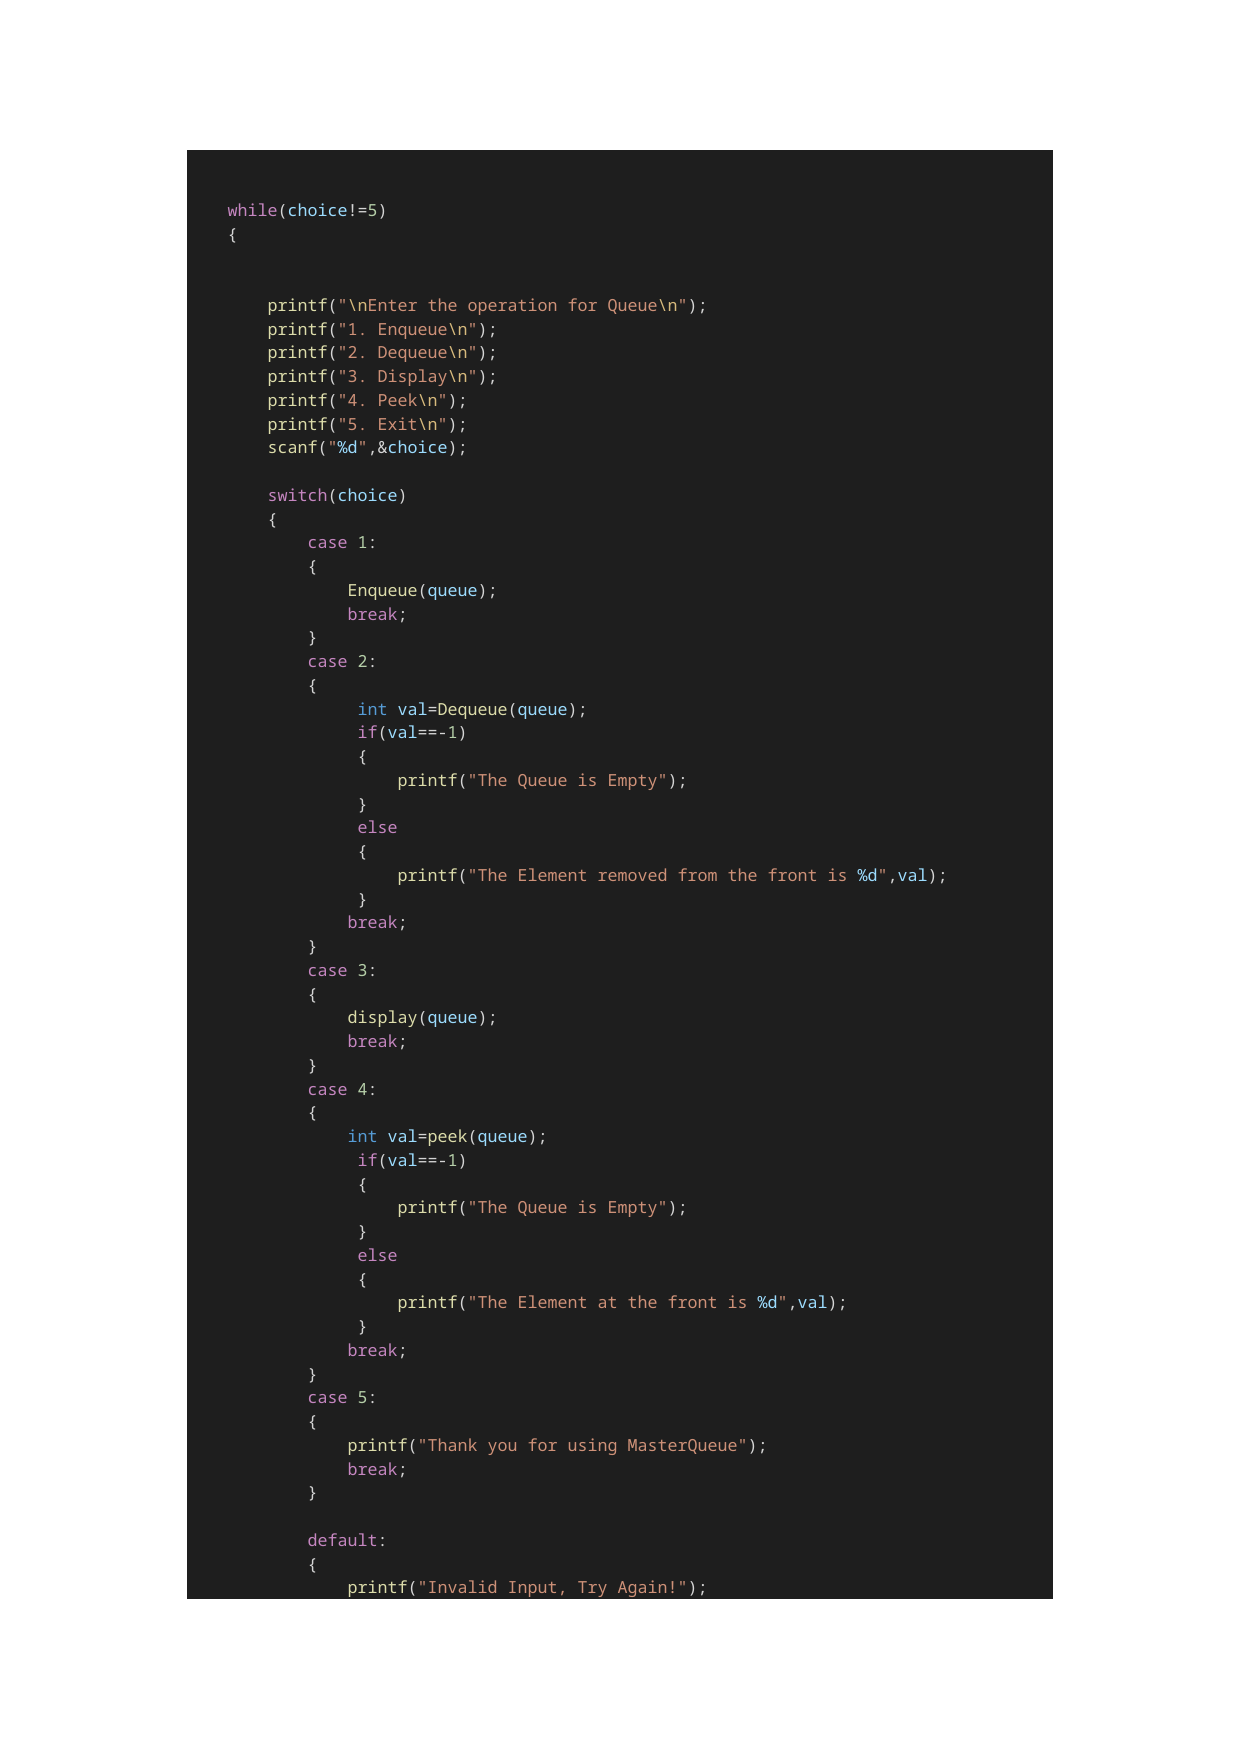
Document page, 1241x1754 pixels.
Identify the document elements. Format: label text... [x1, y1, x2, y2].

text case 1: [187, 530, 1053, 554]
text if(val==-1) [187, 720, 1053, 744]
text scanf("%d",&choice); [187, 435, 1053, 459]
text printf("The Queue is Empty"); [187, 1195, 1053, 1219]
text switch(choice) [187, 482, 1053, 506]
text printf("2. Dequeue\n"); [187, 340, 1053, 364]
text printf("\nEnter the operation for Queue\n"); [187, 292, 1053, 316]
text printf("Thank you for using MasterQueue"); [187, 1432, 1053, 1456]
text break; [187, 1456, 1053, 1480]
text printf("Invalid Input, Try Again!"); [187, 1575, 1053, 1599]
text { [187, 1409, 1053, 1432]
text printf("The Element at the front is %d",val); [187, 1290, 1053, 1314]
text { [187, 1266, 1053, 1290]
text { [187, 506, 1053, 530]
text { [187, 744, 1053, 767]
text case 5: [187, 1385, 1053, 1409]
text printf("5. Exit\n"); [187, 411, 1053, 435]
text case 2: [187, 649, 1053, 672]
text case 4: [187, 1076, 1053, 1100]
text { [187, 672, 1053, 696]
text printf("1. Enqueue\n"); [187, 316, 1053, 340]
text } [187, 1052, 1053, 1076]
text printf("The Queue is Empty"); [187, 767, 1053, 791]
text } [187, 934, 1053, 957]
text break; [187, 601, 1053, 625]
text { [187, 554, 1053, 577]
text case 3: [187, 957, 1053, 981]
text break; [187, 910, 1053, 934]
text else [187, 815, 1053, 839]
text } [187, 625, 1053, 649]
text { [187, 1171, 1053, 1195]
text { [187, 1100, 1053, 1124]
text { [187, 839, 1053, 862]
text } [187, 1219, 1053, 1242]
text default: [187, 1527, 1053, 1551]
text if(val==-1) [187, 1147, 1053, 1171]
text break; [187, 1029, 1053, 1052]
text printf("The Element removed from the front is %d",val); [187, 862, 1053, 886]
text } [187, 886, 1053, 910]
text { [187, 981, 1053, 1005]
text printf("3. Display\n"); [187, 364, 1053, 387]
text int val=peek(queue); [187, 1124, 1053, 1147]
text { [187, 221, 1053, 245]
text } [187, 791, 1053, 815]
text int val=Dequeue(queue); [187, 696, 1053, 720]
text } [187, 1361, 1053, 1385]
text } [187, 1314, 1053, 1337]
text break; [187, 1337, 1053, 1361]
text printf("4. Peek\n"); [187, 387, 1053, 411]
text } [187, 1480, 1053, 1504]
text else [187, 1242, 1053, 1266]
text Enqueue(queue); [187, 577, 1053, 601]
text display(queue); [187, 1005, 1053, 1029]
text while(choice!=5) [187, 197, 1053, 221]
text { [187, 1551, 1053, 1575]
